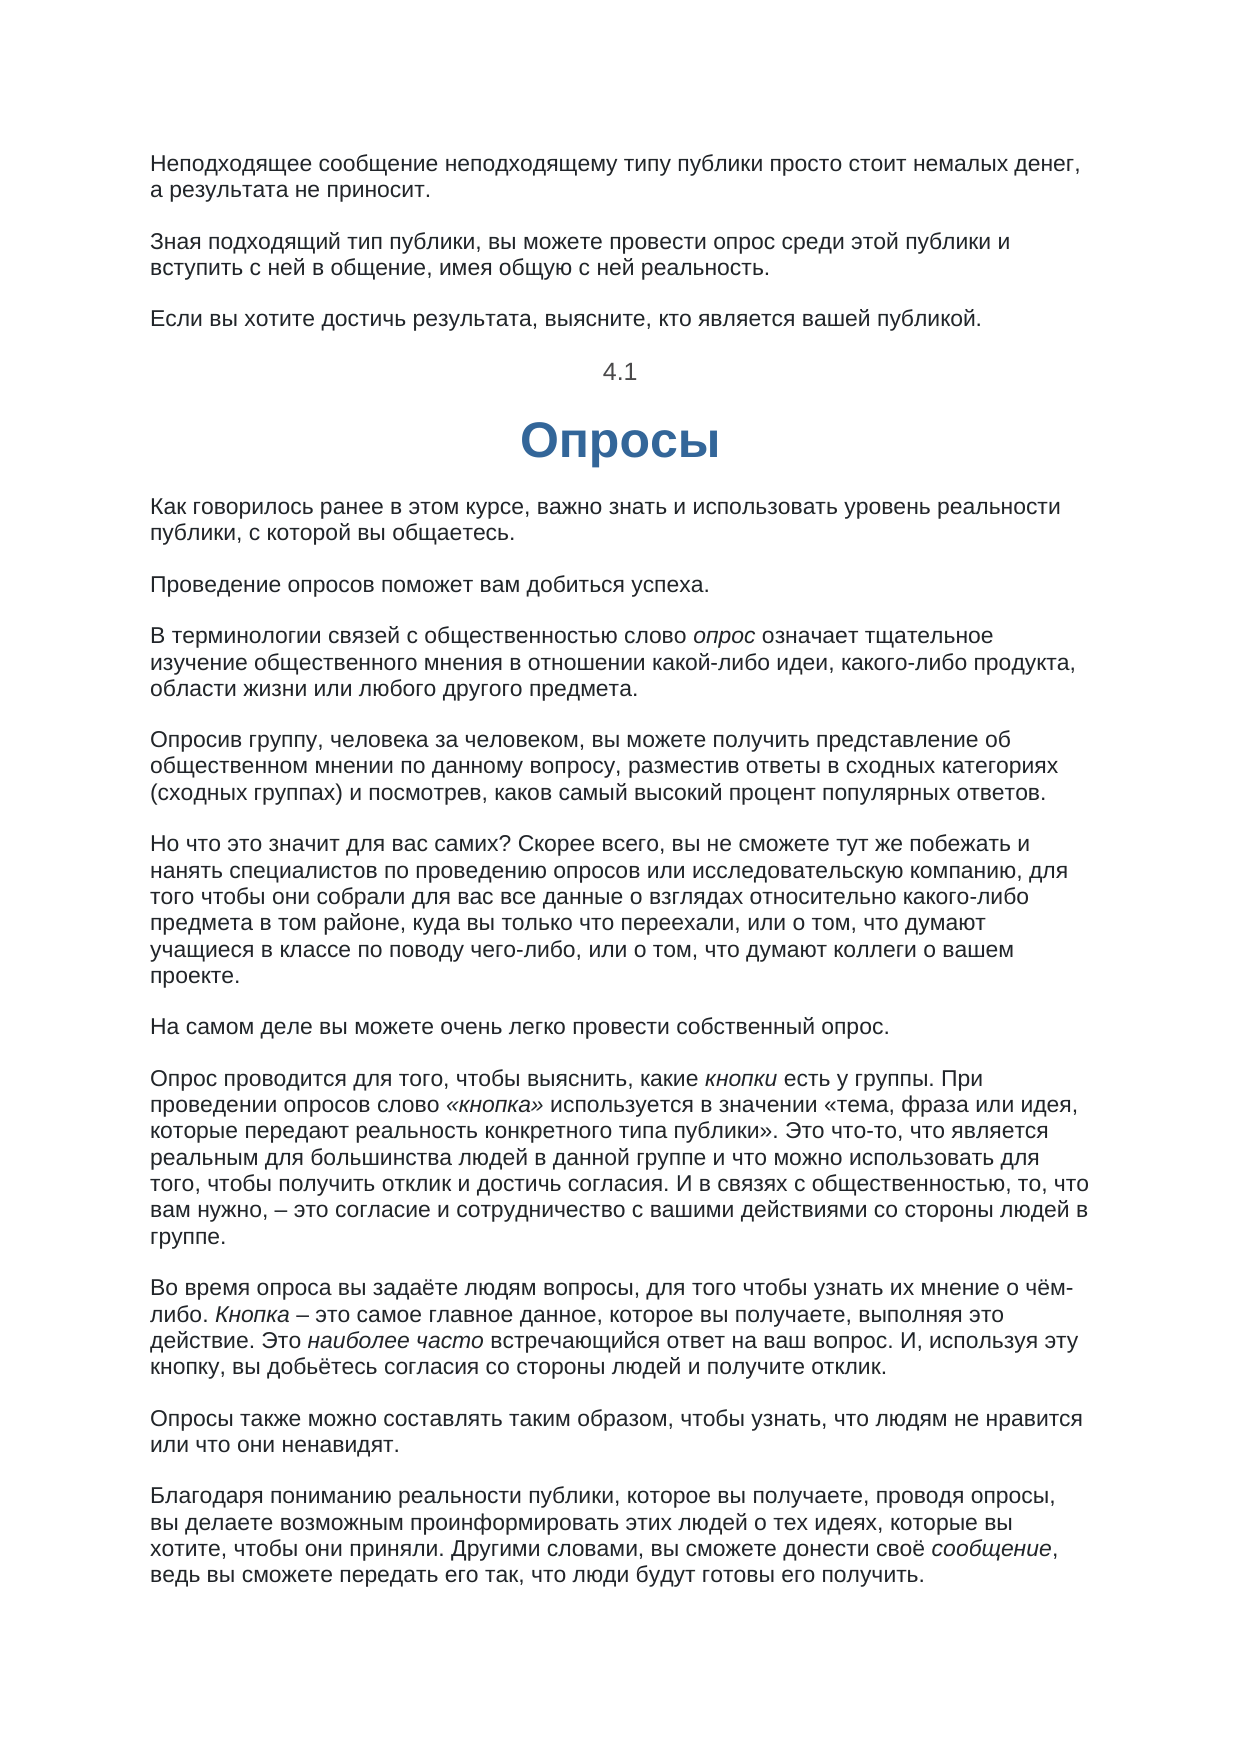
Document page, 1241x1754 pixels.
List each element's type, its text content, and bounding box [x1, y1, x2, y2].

text Опрос проводится для того, чтобы выяснить, какие кнопки есть у группы. При проведении опросов слово «кнопка» используется в значении «тема, фраза или идея, которые передают реальность конкретного типа публики». Это что-то, что является реальным для большинства людей в данной группе и что можно использовать для того, чтобы получить отклик и достичь согласия. И в связях с общественностью, то, что вам нужно, – это согласие и сотрудничество с вашими действиями со стороны людей в группе. [150, 1065, 1090, 1249]
text Но что это значит для вас самих? Скорее всего, вы не сможете тут же побежать и нанять специалистов по проведению опросов или исследовательскую компанию, для того чтобы они собрали для вас все данные о взглядах относительно какого-либо предмета в том районе, куда вы только что переехали, или о том, что думают учащиеся в классе по поводу чего-либо, или о том, что думают коллеги о вашем проекте. [150, 830, 1090, 988]
text Проведение опросов поможет вам добиться успеха. [150, 571, 1090, 597]
text В терминологии связей с общественностью слово опрос означает тщательное изучение общественного мнения в отношении какой-либо идеи, какого-либо продукта, области жизни или любого другого предмета. [150, 622, 1090, 701]
text Опросив группу, человека за человеком, вы можете получить представление об общественном мнении по данному вопросу, разместив ответы в сходных категориях (сходных группах) и посмотрев, каков самый высокий процент популярных ответов. [150, 726, 1090, 805]
text Неподходящее сообщение неподходящему типу публики просто стоит немалых денег, а результата не приносит. [150, 150, 1090, 203]
text На самом деле вы можете очень легко провести собственный опрос. [150, 1013, 1090, 1040]
text Во время опроса вы задаёте людям вопросы, для того чтобы узнать их мнение о чём-либо. Кнопка – это самое главное данное, которое вы получаете, выполняя это действие. Это наиболее часто встречающийся ответ на ваш вопрос. И, используя эту кнопку, вы добьётесь согласия со стороны людей и получите отклик. [150, 1274, 1090, 1379]
text Зная подходящий тип публики, вы можете провести опрос среди этой публики и вступить с ней в общение, имея общую с ней реальность. [150, 228, 1090, 280]
text Как говорилось ранее в этом курсе, важно знать и использовать уровень реальности публики, с которой вы общаетесь. [150, 493, 1090, 546]
text Благодаря пониманию реальности публики, которое вы получаете, проводя опросы, вы делаете возможным проинформировать этих людей о тех идеях, которые вы хотите, чтобы они приняли. Другими словами, вы сможете донести своё сообщение, ведь вы сможете передать его так, что люди будут готовы его получить. [150, 1482, 1090, 1588]
text 4.‎1 [150, 357, 1090, 386]
text Если вы хотите достичь результата, выясните, кто является вашей публикой. [150, 305, 1090, 332]
text Опросы также можно составлять таким образом, чтобы узнать, что людям не нравится или что они ненавидят. [150, 1404, 1090, 1457]
text Опросы [150, 411, 1090, 468]
